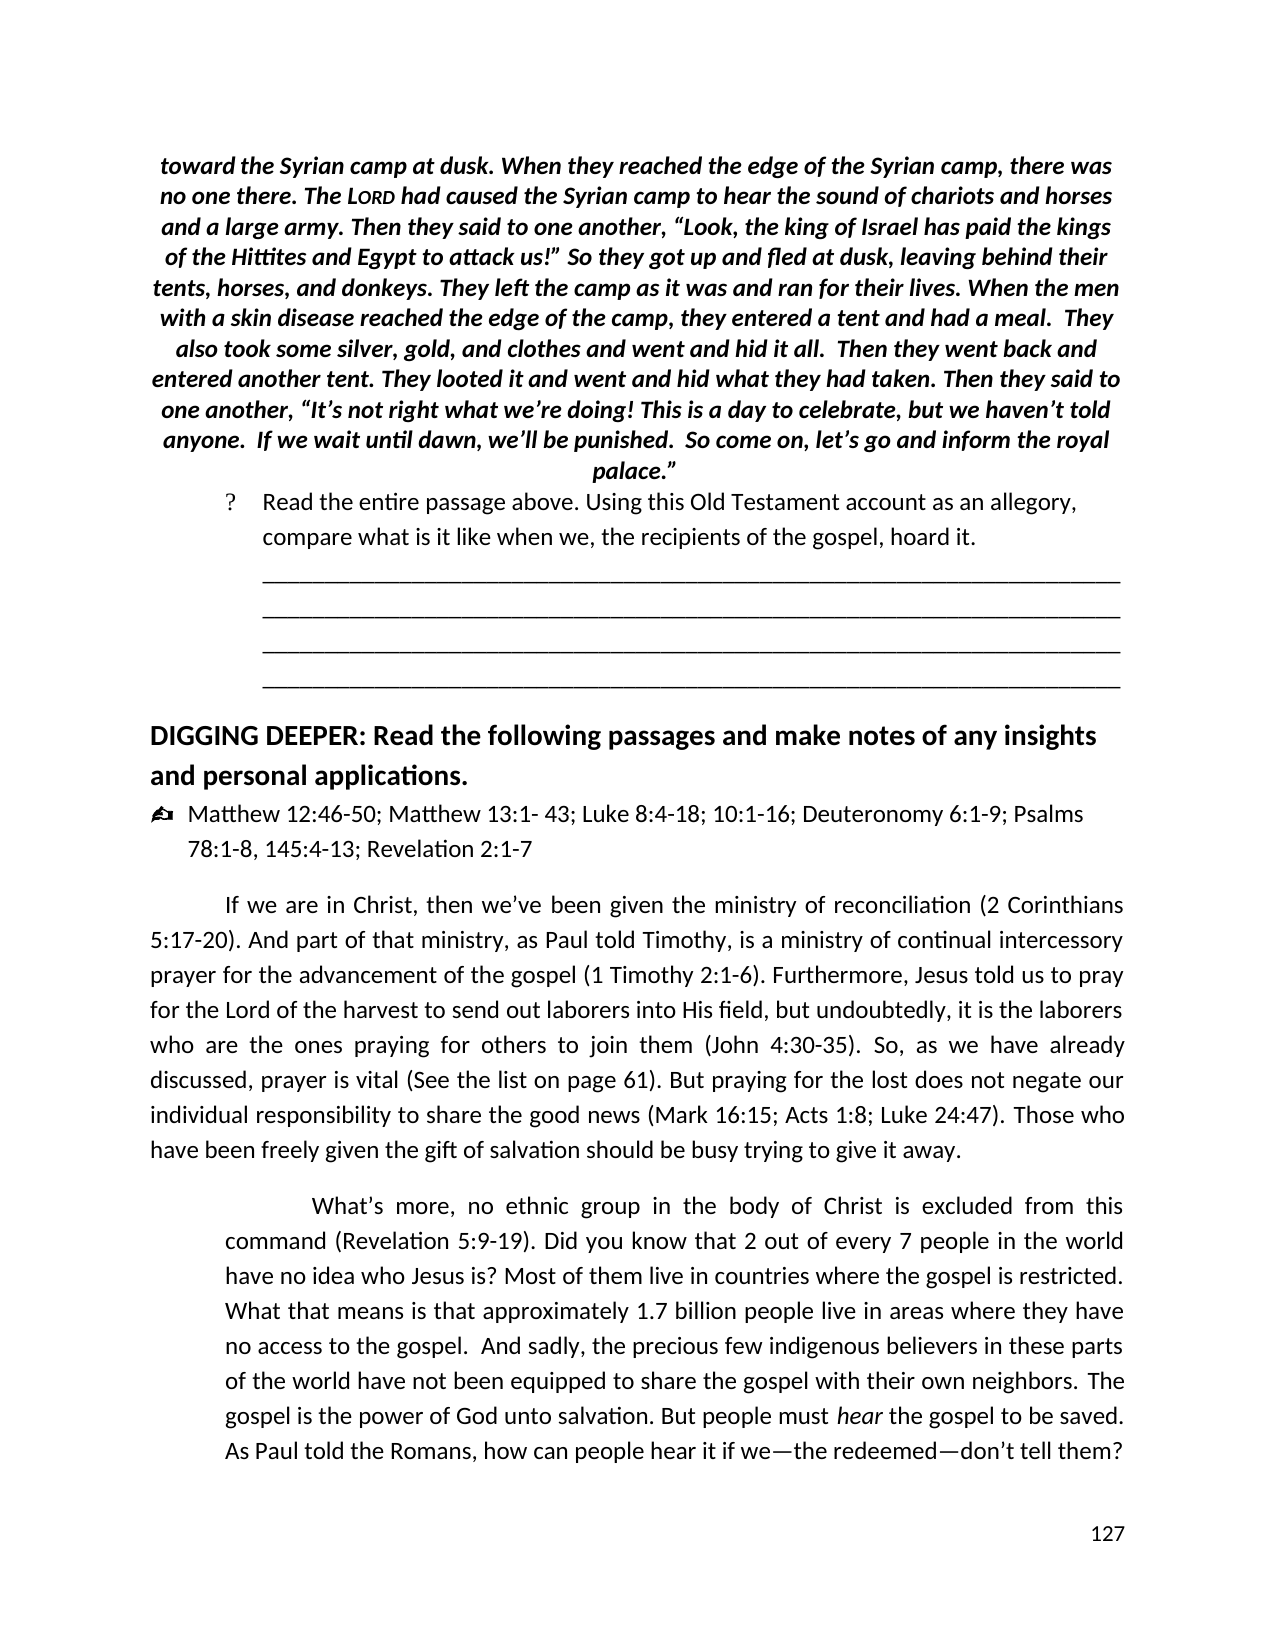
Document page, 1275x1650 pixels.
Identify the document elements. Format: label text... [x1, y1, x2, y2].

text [150, 150, 1125, 486]
text What’s more, no ethnic group in the body of Christ is excluded from this command (Revelation 5:9-19). Did you know that 2 out of every 7 people in the world have no idea who Jesus is? Most of them live in countries where the gospel is restricted. What that means is that approximately 1.7 billion people live in areas where they have no access to the gospel. And sadly, the precious few indigenous believers in these parts of the world have not been equipped to share the gospel with their own neighbors. The gospel is the power of God unto salvation. But people must hear the gospel to be saved. As Paul told the Romans, how can people hear it if we—the redeemed—don’t tell them? [225, 1190, 1125, 1466]
list Read the entire passage above. Using this Old Testament account as an allegory, compare what is it like when we, the recipients of the gospel, hoard it. ____________________________________________________________________________________________________________________________________________________________________________________________________________________________________________________________________________________ [225, 486, 1125, 691]
list Matthew 12:46-50; Matthew 13:1- 43; Luke 8:4-18; 10:1-16; Deuteronomy 6:1-9; Psalms 78:1-8, 145:4-13; Revelation 2:1-7 [150, 798, 1125, 864]
list DIGGING DEEPER: Read the following passages and make notes of any insights and personal applications. [150, 717, 1125, 793]
text If we are in Christ, then we’ve been given the ministry of reconciliation (2 Corinthians 5:17-20). And part of that ministry, as Paul told Timothy, is a ministry of continual intercessory prayer for the advancement of the gospel (1 Timothy 2:1-6). Furthermore, Jesus told us to pray for the Lord of the harvest to send out laborers into His field, but undoubtedly, it is the laborers who are the ones praying for others to join them (John 4:30-35). So, as we have already discussed, prayer is vital (See the list on page 61). But praying for the lost does not negate our individual responsibility to share the good news (Mark 16:15; Acts 1:8; Luke 24:47). Those who have been freely given the gift of salvation should be busy trying to give it away. [150, 889, 1125, 1165]
